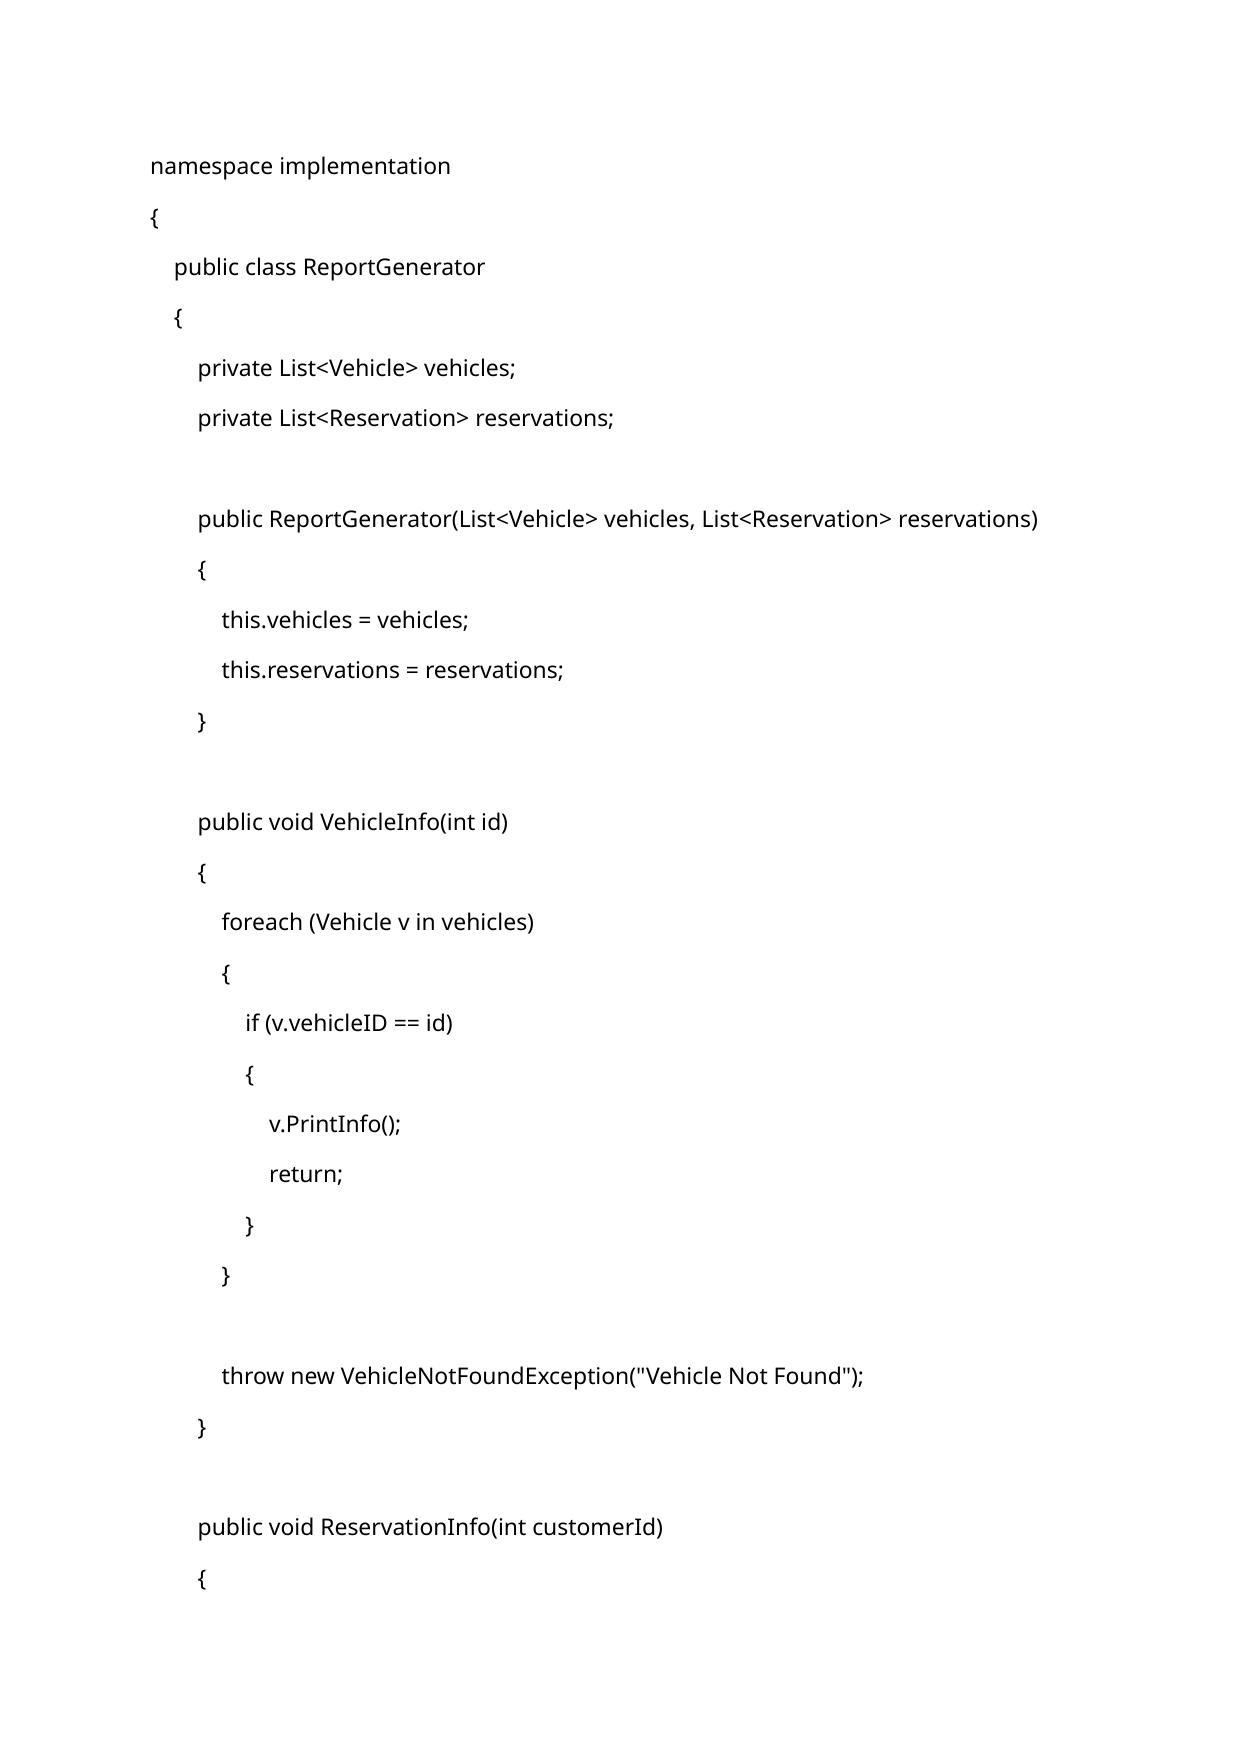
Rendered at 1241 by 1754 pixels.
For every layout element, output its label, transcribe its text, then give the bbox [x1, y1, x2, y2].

text { [150, 1057, 1090, 1089]
text { [150, 957, 1090, 988]
text private List<Vehicle> vehicles; [150, 352, 1090, 383]
text public class ReportGenerator [150, 251, 1090, 282]
text } [150, 1259, 1090, 1290]
text } [150, 704, 1090, 736]
text this.vehicles = vehicles; [150, 604, 1090, 635]
text foreach (Vehicle v in vehicles) [150, 906, 1090, 937]
text { [150, 856, 1090, 887]
text private List<Reservation> reservations; [150, 402, 1090, 433]
text v.PrintInfo(); [150, 1108, 1090, 1139]
text { [150, 200, 1090, 232]
text } [150, 1209, 1090, 1240]
text public ReportGenerator(List<Vehicle> vehicles, List<Reservation> reservations) [150, 503, 1090, 534]
text namespace implementation [150, 150, 1090, 181]
text public void VehicleInfo(int id) [150, 805, 1090, 837]
text return; [150, 1158, 1090, 1189]
text { [150, 301, 1090, 332]
text } [150, 1410, 1090, 1442]
text this.reservations = reservations; [150, 654, 1090, 685]
text { [150, 1562, 1090, 1593]
text if (v.vehicleID == id) [150, 1007, 1090, 1038]
text { [150, 553, 1090, 584]
text throw new VehicleNotFoundException("Vehicle Not Found"); [150, 1360, 1090, 1391]
text public void ReservationInfo(int customerId) [150, 1511, 1090, 1542]
